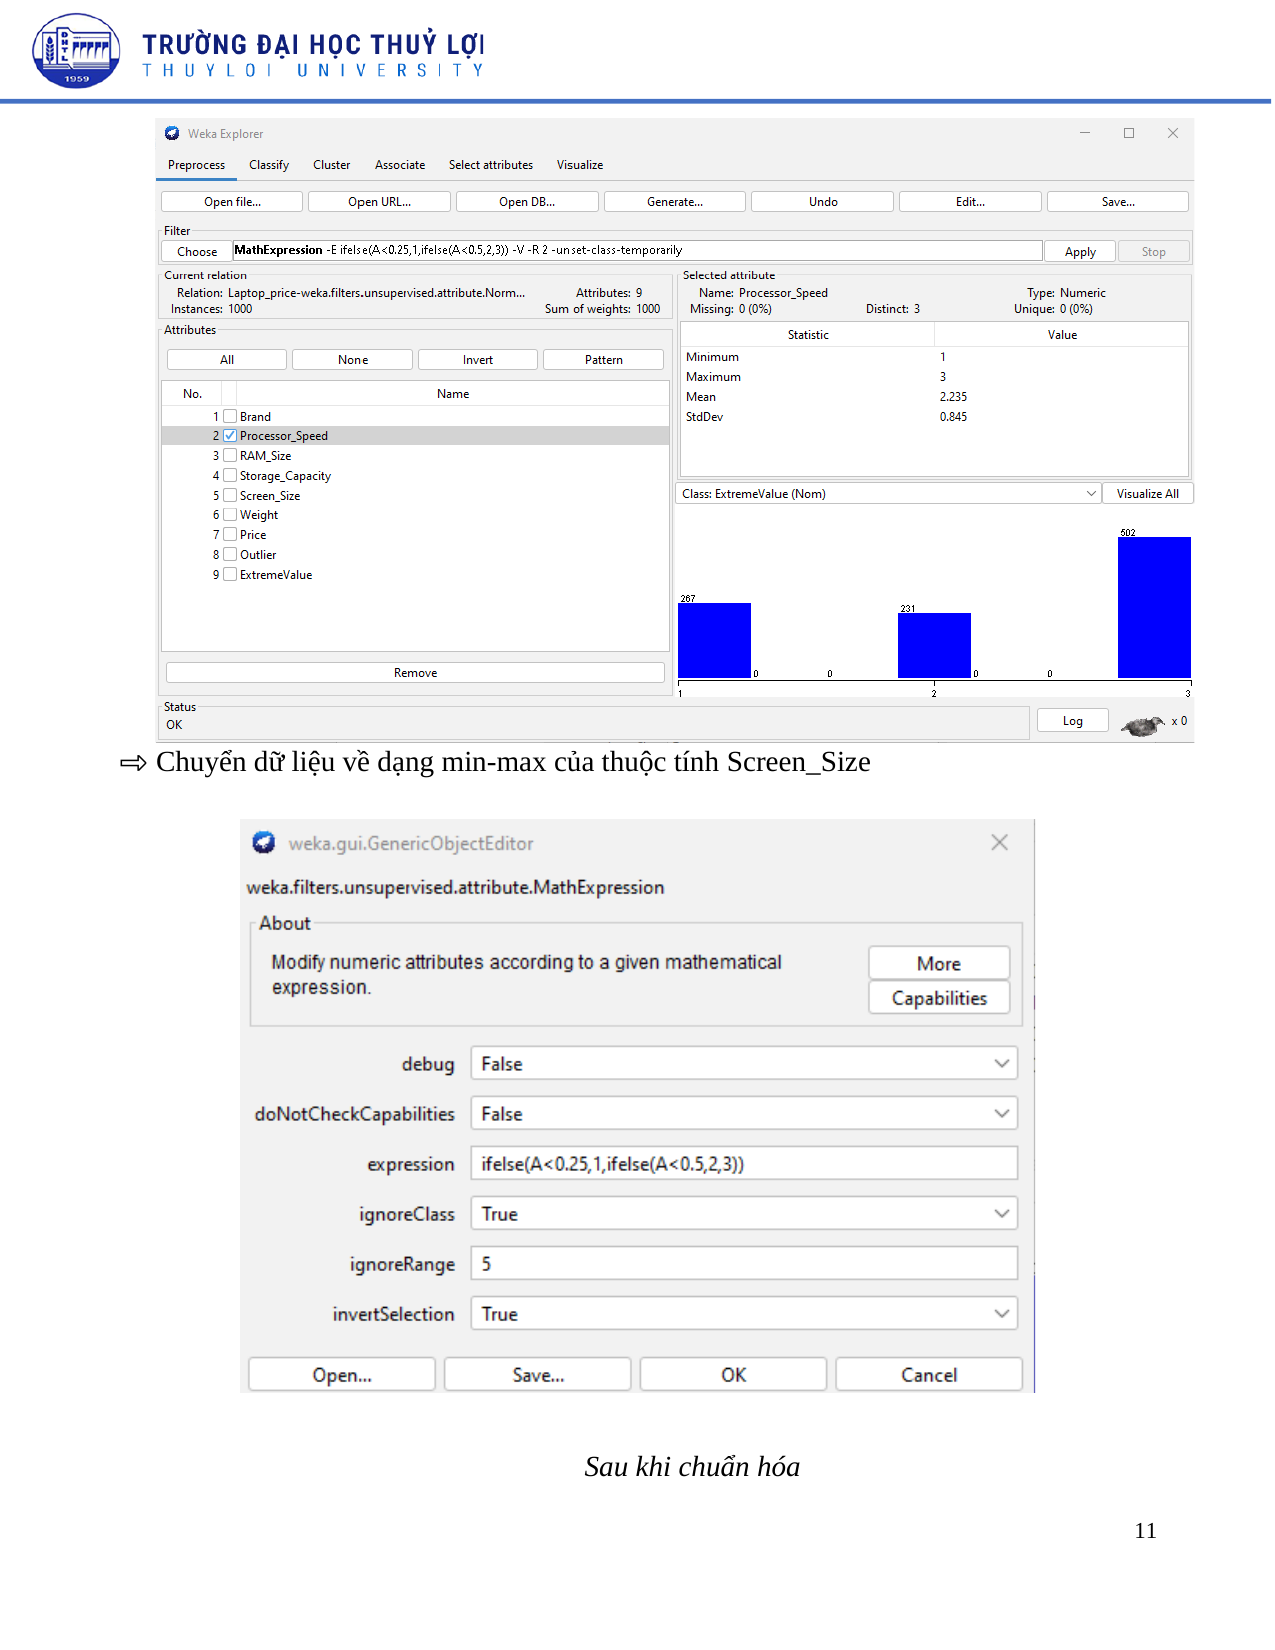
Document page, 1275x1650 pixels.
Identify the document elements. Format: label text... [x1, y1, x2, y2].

picture [155, 118, 1195, 743]
picture [240, 819, 1036, 1393]
text ⇨ Chuyển dữ liệu về dạng min-max của thuộc tính Screen_Size [118, 742, 1157, 778]
picture [31, 12, 484, 89]
list Sau khi chuẩn hóa [156, 1449, 1157, 1483]
